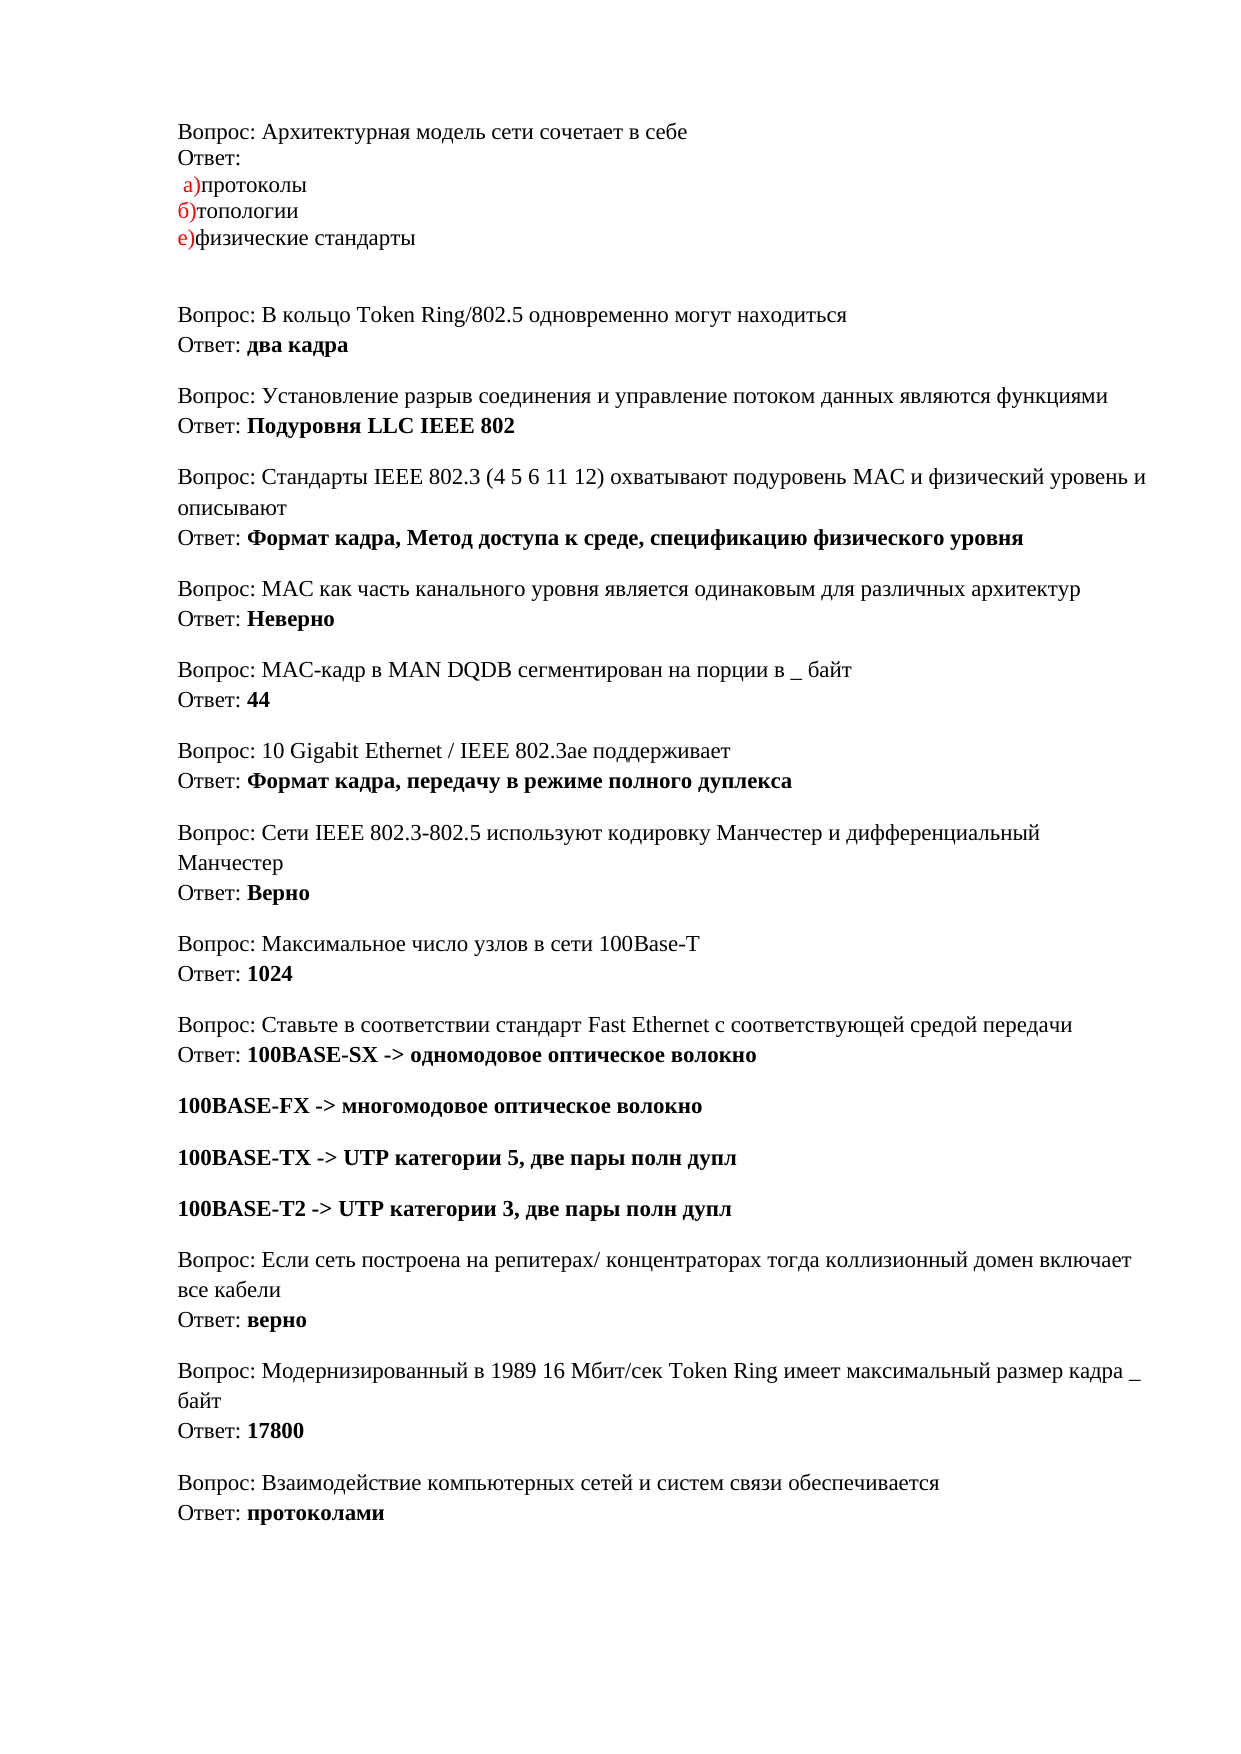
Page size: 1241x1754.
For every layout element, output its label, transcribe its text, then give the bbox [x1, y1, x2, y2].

text Вопрос: Ставьте в соответствии стандарт Fast Ethernet с соответствующей средой передачи Ответ: 100BASE-SX -> одномодовое оптическое волокно [177, 1011, 1152, 1068]
text е)физические стандарты [177, 223, 1152, 250]
text Вопрос: Сети IEEE 802.3-802.5 используют кодировку Манчестер и дифференциальный Манчестер Ответ: Верно [177, 819, 1152, 905]
text Вопрос: Взаимодействие компьютерных сетей и систем связи обеспечивается Ответ: протоколами [177, 1469, 1152, 1525]
text 100BASE-FX -> многомодовое оптическое волокно [177, 1093, 1152, 1119]
text Вопрос: MAC-кадр в MAN DQDB сегментирован на порции в _ байт Ответ: 44 [177, 656, 1152, 713]
text Вопрос: Если сеть построена на репитерах/ концентраторах тогда коллизионный домен включает все кабели Ответ: верно [177, 1246, 1152, 1332]
text Вопрос: 10 Gigabit Ethernet / IEEE 802.3ae поддерживает Ответ: Формат кадра, передачу в режиме полного дуплекса [177, 737, 1152, 794]
text Вопрос: В кольцо Token Ring/802.5 одновременно могут находиться Ответ: два кадра [177, 301, 1152, 357]
text Вопрос: Максимальное число узлов в сети 100Base-T Ответ: 1024 [177, 930, 1152, 987]
text а)протоколы [177, 171, 1152, 197]
text Вопрос: Стандарты IEEE 802.3 (4 5 6 11 12) охватывают подуровень MAC и физический уровень и описывают Ответ: Формат кадра, Метод доступа к среде, спецификацию физического уровня [177, 463, 1152, 550]
text б)топологии [177, 197, 1152, 223]
text Вопрос: MAC как часть канального уровня является одинаковым для различных архитектур Ответ: Неверно [177, 575, 1152, 631]
text 100BASE-T2 -> UTP категории 3, две пары полн дупл [177, 1195, 1152, 1221]
text 100BASE-TX -> UTP категории 5, две пары полн дупл [177, 1144, 1152, 1170]
text Вопрос: Архитектурная модель сети сочетает в себе Ответ: [177, 118, 1152, 171]
text Вопрос: Модернизированный в 1989 16 Мбит/сек Token Ring имеет максимальный размер кадра _ байт Ответ: 17800 [177, 1357, 1152, 1444]
text Вопрос: Установление разрыв соединения и управление потоком данных являются функциями Ответ: Подуровня LLC IEEE 802 [177, 382, 1152, 439]
